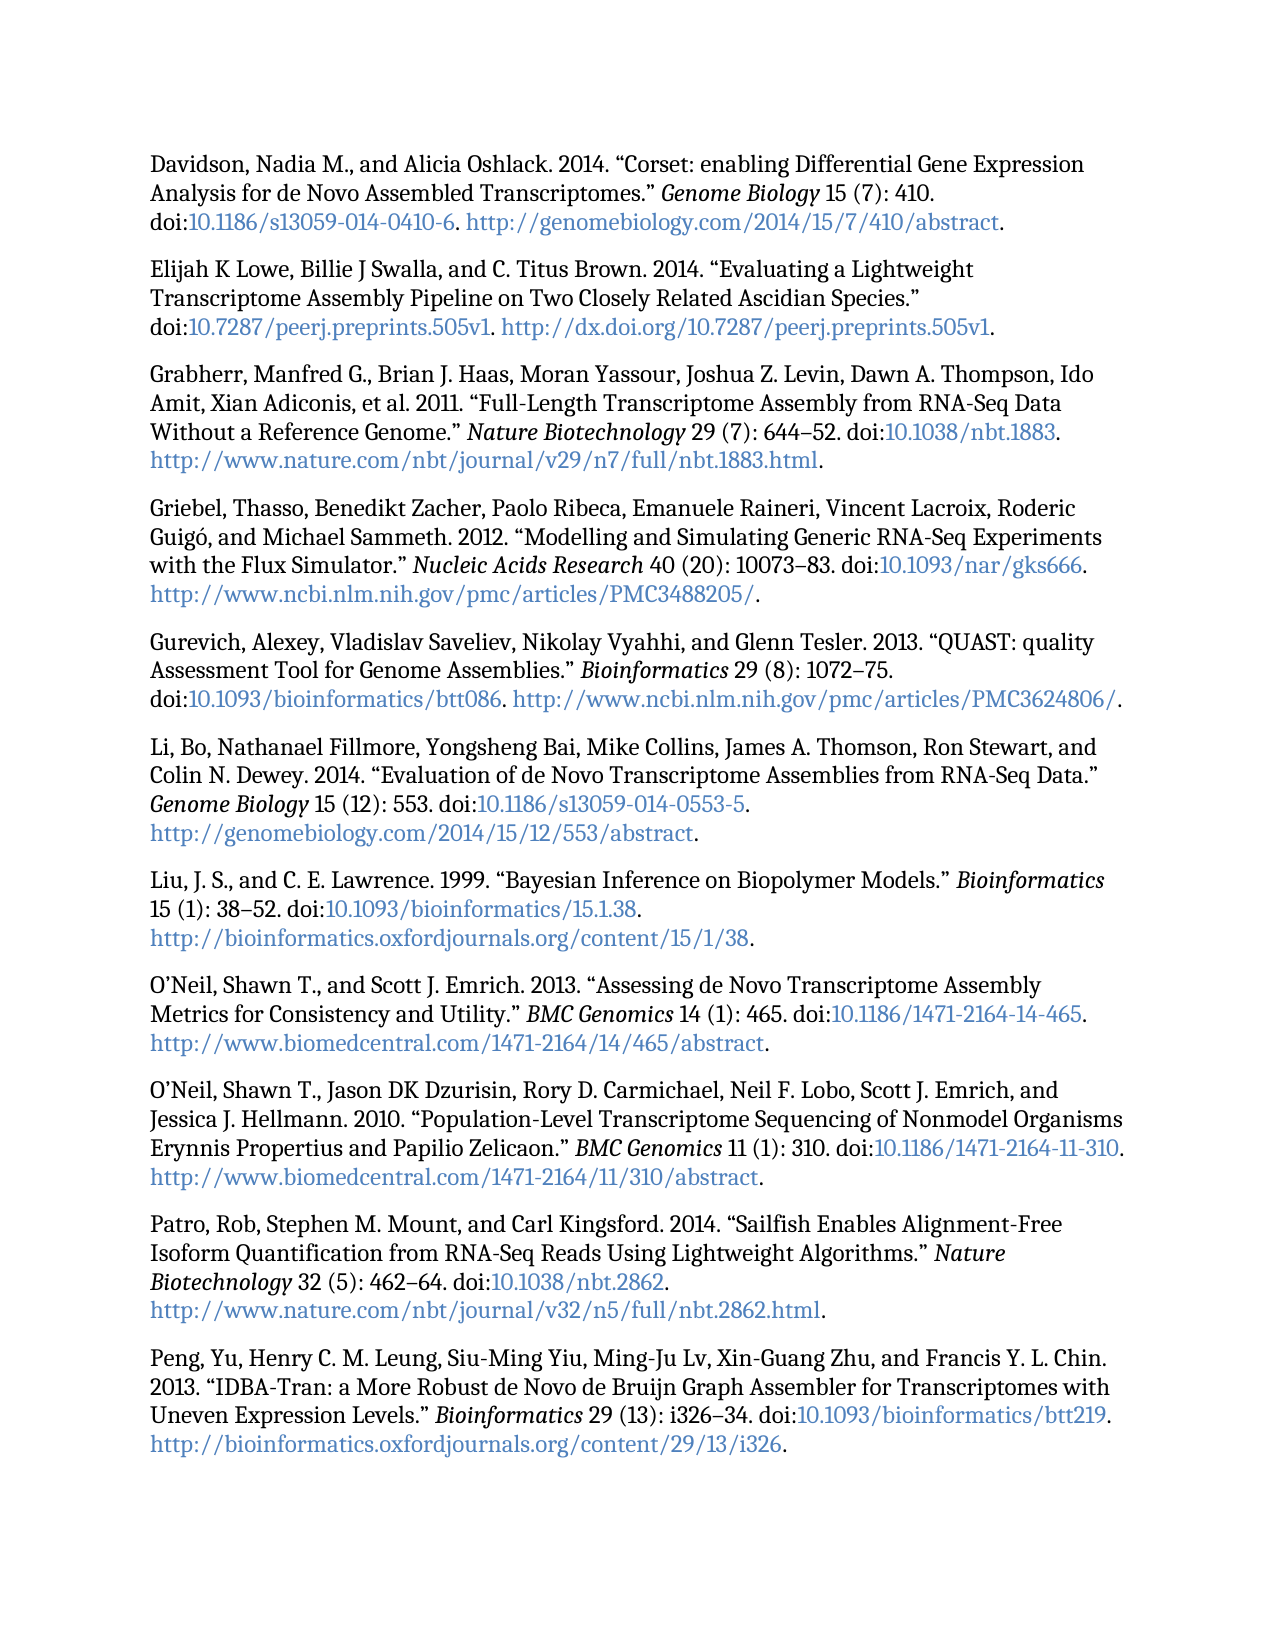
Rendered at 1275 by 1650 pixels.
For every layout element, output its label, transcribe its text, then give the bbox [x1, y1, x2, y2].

text Li, Bo, Nathanael Fillmore, Yongsheng Bai, Mike Collins, James A. Thomson, Ron Stewart, and Colin N. Dewey. 2014. “Evaluation of de Novo Transcriptome Assemblies from RNA-Seq Data.” Genome Biology 15 (12): 553. doi:10.1186/s13059-014-0553-5. http://genomebiology.com/2014/15/12/553/abstract. [150, 732, 1125, 847]
text O’Neil, Shawn T., Jason DK Dzurisin, Rory D. Carmichael, Neil F. Lobo, Scott J. Emrich, and Jessica J. Hellmann. 2010. “Population-Level Transcriptome Sequencing of Nonmodel Organisms Erynnis Propertius and Papilio Zelicaon.” BMC Genomics 11 (1): 310. doi:10.1186/1471-2164-11-310. http://www.biomedcentral.com/1471-2164/11/310/abstract. [150, 1076, 1125, 1191]
text Griebel, Thasso, Benedikt Zacher, Paolo Ribeca, Emanuele Raineri, Vincent Lacroix, Roderic Guigó, and Michael Sammeth. 2012. “Modelling and Simulating Generic RNA-Seq Experiments with the Flux Simulator.” Nucleic Acids Research 40 (20): 10073–83. doi:10.1093/nar/gks666. http://www.ncbi.nlm.nih.gov/pmc/articles/PMC3488205/. [150, 494, 1125, 609]
text Davidson, Nadia M., and Alicia Oshlack. 2014. “Corset: enabling Differential Gene Expression Analysis for de Novo Assembled Transcriptomes.” Genome Biology 15 (7): 410. doi:10.1186/s13059-014-0410-6. http://genomebiology.com/2014/15/7/410/abstract. [150, 150, 1125, 236]
text Patro, Rob, Stephen M. Mount, and Carl Kingsford. 2014. “Sailfish Enables Alignment-Free Isoform Quantification from RNA-Seq Reads Using Lightweight Algorithms.” Nature Biotechnology 32 (5): 462–64. doi:10.1038/nbt.2862. http://www.nature.com/nbt/journal/v32/n5/full/nbt.2862.html. [150, 1210, 1125, 1325]
text Elijah K Lowe, Billie J Swalla, and C. Titus Brown. 2014. “Evaluating a Lightweight Transcriptome Assembly Pipeline on Two Closely Related Ascidian Species.” doi:10.7287/peerj.preprints.505v1. http://dx.doi.org/10.7287/peerj.preprints.505v1. [150, 255, 1125, 341]
text Grabherr, Manfred G., Brian J. Haas, Moran Yassour, Joshua Z. Levin, Dawn A. Thompson, Ido Amit, Xian Adiconis, et al. 2011. “Full-Length Transcriptome Assembly from RNA-Seq Data Without a Reference Genome.” Nature Biotechnology 29 (7): 644–52. doi:10.1038/nbt.1883. http://www.nature.com/nbt/journal/v29/n7/full/nbt.1883.html. [150, 360, 1125, 475]
text Gurevich, Alexey, Vladislav Saveliev, Nikolay Vyahhi, and Glenn Tesler. 2013. “QUAST: quality Assessment Tool for Genome Assemblies.” Bioinformatics 29 (8): 1072–75. doi:10.1093/bioinformatics/btt086. http://www.ncbi.nlm.nih.gov/pmc/articles/PMC3624806/. [150, 627, 1125, 714]
text O’Neil, Shawn T., and Scott J. Emrich. 2013. “Assessing de Novo Transcriptome Assembly Metrics for Consistency and Utility.” BMC Genomics 14 (1): 465. doi:10.1186/1471-2164-14-465. http://www.biomedcentral.com/1471-2164/14/465/abstract. [150, 971, 1125, 1057]
text Peng, Yu, Henry C. M. Leung, Siu-Ming Yiu, Ming-Ju Lv, Xin-Guang Zhu, and Francis Y. L. Chin. 2013. “IDBA-Tran: a More Robust de Novo de Bruijn Graph Assembler for Transcriptomes with Uneven Expression Levels.” Bioinformatics 29 (13): i326–34. doi:10.1093/bioinformatics/btt219. http://bioinformatics.oxfordjournals.org/content/29/13/i326. [150, 1344, 1125, 1459]
text Liu, J. S., and C. E. Lawrence. 1999. “Bayesian Inference on Biopolymer Models.” Bioinformatics 15 (1): 38–52. doi:10.1093/bioinformatics/15.1.38. http://bioinformatics.oxfordjournals.org/content/15/1/38. [150, 866, 1125, 952]
